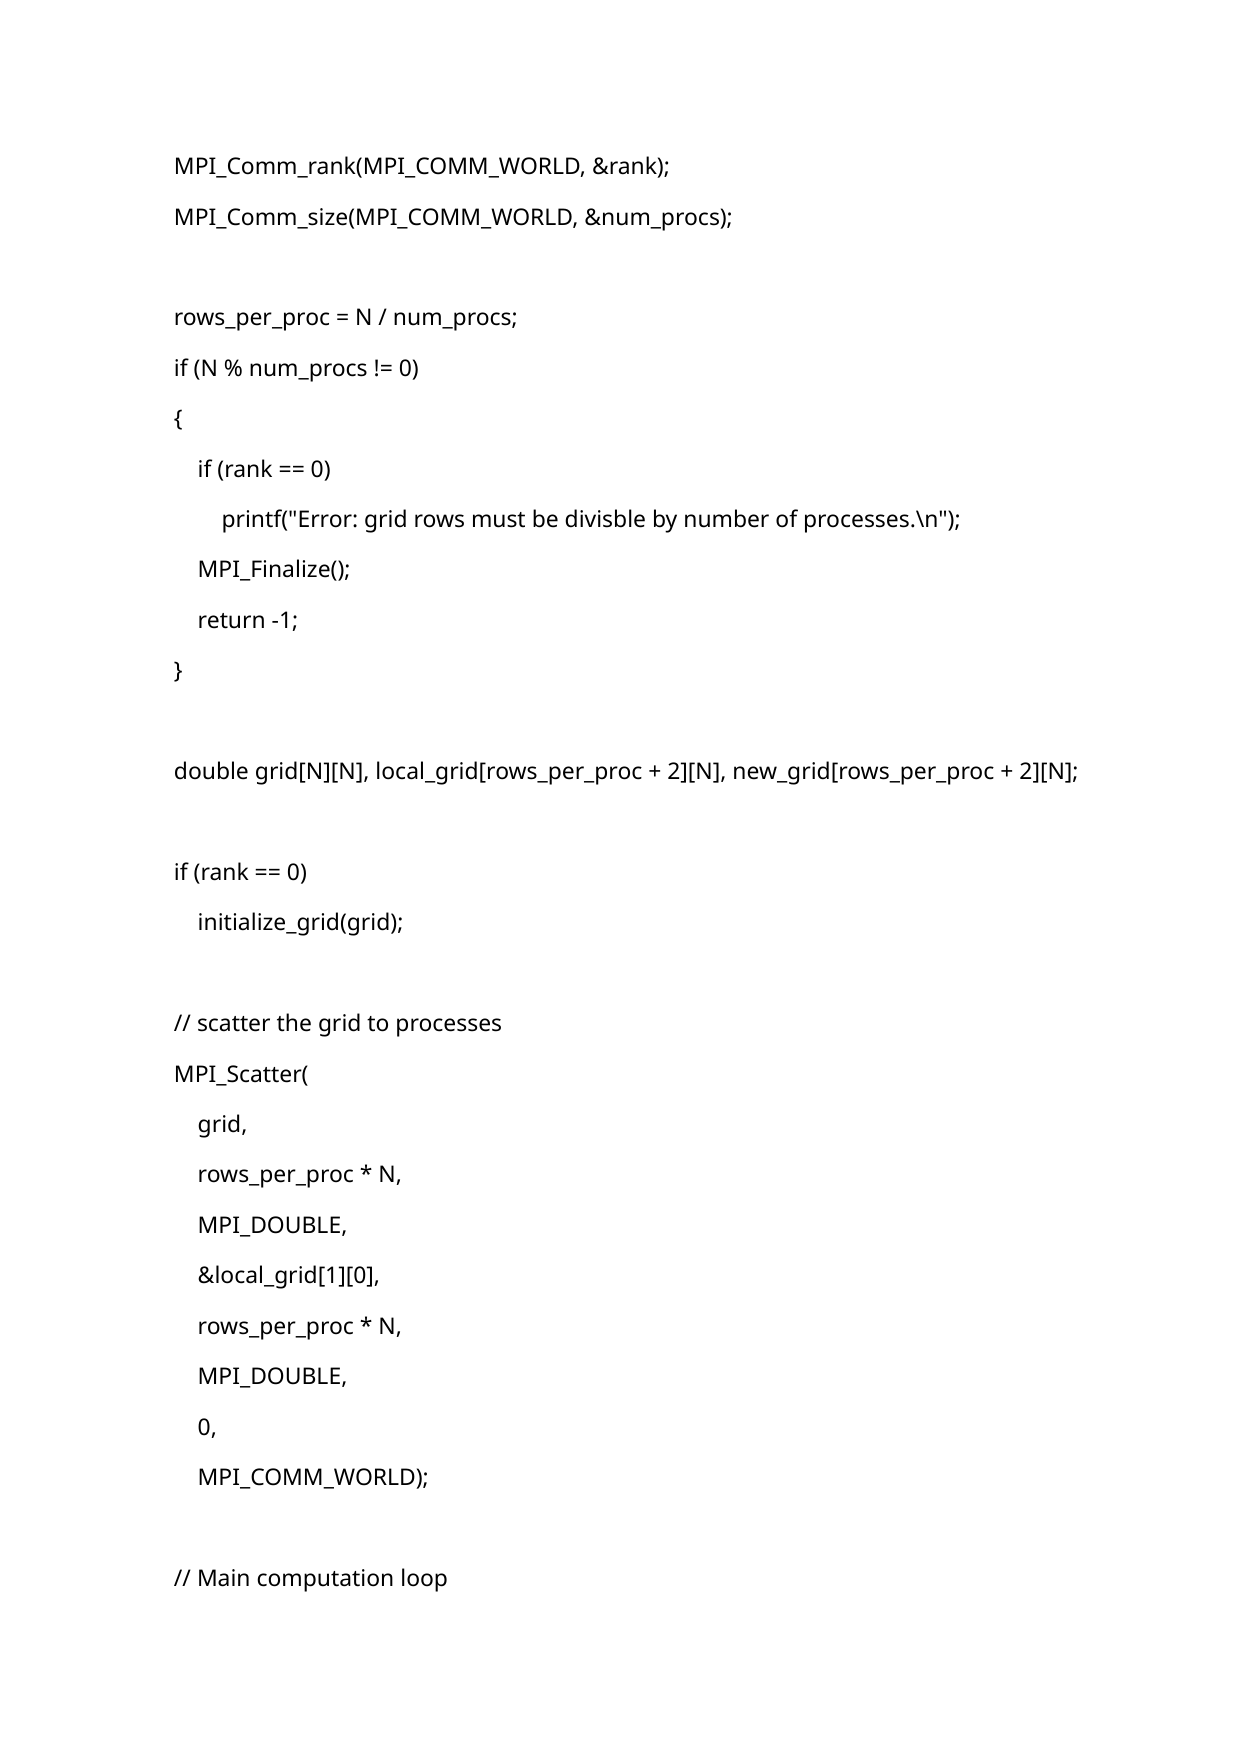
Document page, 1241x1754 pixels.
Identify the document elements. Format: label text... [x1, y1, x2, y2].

text rows_per_proc = N / num_procs; [150, 301, 1090, 332]
text initialize_grid(grid); [150, 906, 1090, 937]
text MPI_DOUBLE, [150, 1360, 1090, 1391]
text if (N % num_procs != 0) [150, 352, 1090, 383]
text MPI_COMM_WORLD); [150, 1461, 1090, 1492]
text rows_per_proc * N, [150, 1158, 1090, 1189]
text if (rank == 0) [150, 452, 1090, 484]
text if (rank == 0) [150, 856, 1090, 887]
text // scatter the grid to processes [150, 1007, 1090, 1038]
text MPI_Comm_rank(MPI_COMM_WORLD, &rank); [150, 150, 1090, 181]
text &local_grid[1][0], [150, 1259, 1090, 1290]
text // Main computation loop [150, 1562, 1090, 1593]
text MPI_Finalize(); [150, 553, 1090, 584]
text rows_per_proc * N, [150, 1309, 1090, 1341]
text printf("Error: grid rows must be divisble by number of processes.\n"); [150, 503, 1090, 534]
text MPI_Comm_size(MPI_COMM_WORLD, &num_procs); [150, 200, 1090, 232]
text { [150, 402, 1090, 433]
text MPI_Scatter( [150, 1057, 1090, 1089]
text } [150, 654, 1090, 685]
text double grid[N][N], local_grid[rows_per_proc + 2][N], new_grid[rows_per_proc + 2][N]; [150, 755, 1090, 786]
text return -1; [150, 604, 1090, 635]
text MPI_DOUBLE, [150, 1209, 1090, 1240]
text grid, [150, 1108, 1090, 1139]
text 0, [150, 1410, 1090, 1442]
